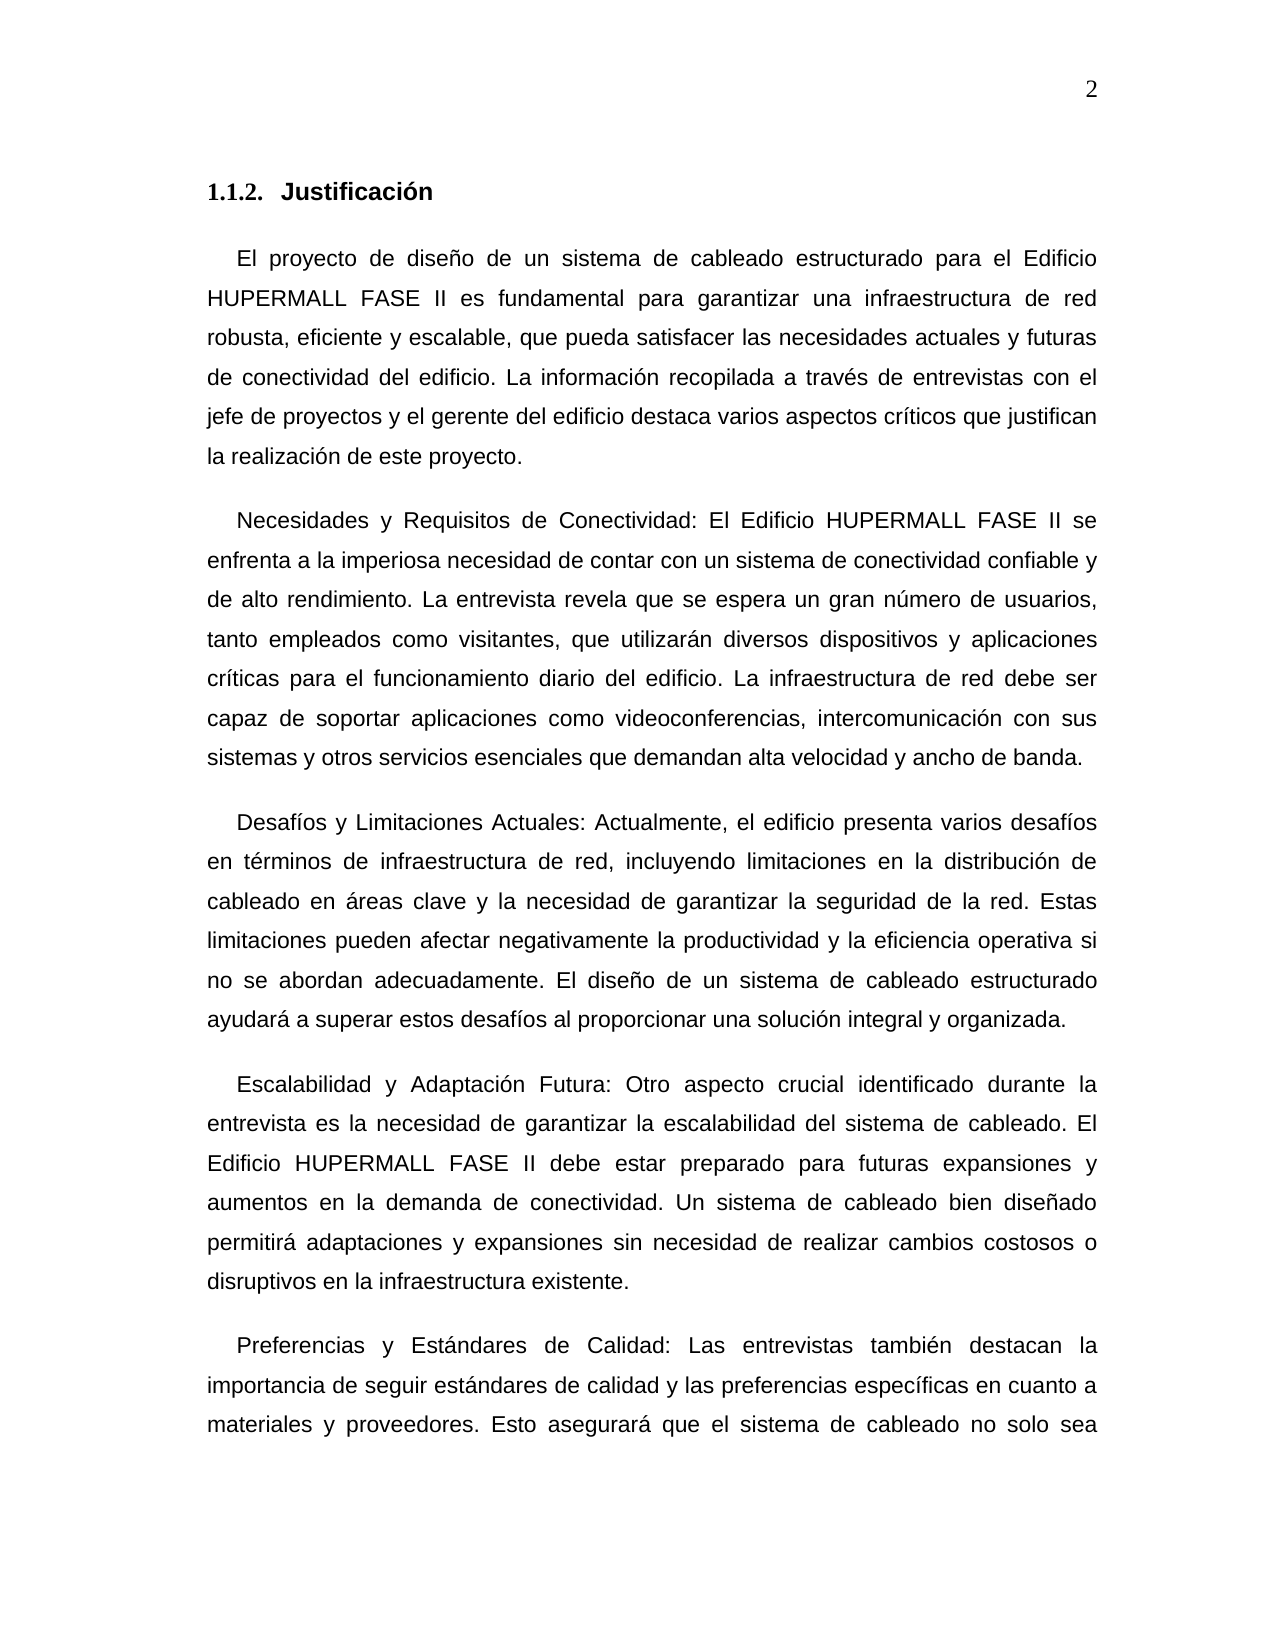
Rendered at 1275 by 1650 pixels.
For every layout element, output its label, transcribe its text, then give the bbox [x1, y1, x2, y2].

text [207, 1332, 1098, 1438]
text Necesidades y Requisitos de Conectividad: El Edificio HUPERMALL FASE II se enfrenta a la imperiosa necesidad de contar con un sistema de conectividad confiable y de alto rendimiento. La entrevista revela que se espera un gran número de usuarios, tanto empleados como visitantes, que utilizarán diversos dispositivos y aplicaciones críticas para el funcionamiento diario del edificio. La infraestructura de red debe ser capaz de soportar aplicaciones como videoconferencias, intercomunicación con sus sistemas y otros servicios esenciales que demandan alta velocidad y ancho de banda. [207, 507, 1098, 771]
subtitle Justificación [207, 177, 1098, 206]
text Desafíos y Limitaciones Actuales: Actualmente, el edificio presenta varios desafíos en términos de infraestructura de red, incluyendo limitaciones en la distribución de cableado en áreas clave y la necesidad de garantizar la seguridad de la red. Estas limitaciones pueden afectar negativamente la productividad y la eficiencia operativa si no se abordan adecuadamente. El diseño de un sistema de cableado estructurado ayudará a superar estos desafíos al proporcionar una solución integral y organizada. [207, 809, 1098, 1032]
text El proyecto de diseño de un sistema de cableado estructurado para el Edificio HUPERMALL FASE II es fundamental para garantizar una infraestructura de red robusta, eficiente y escalable, que pueda satisfacer las necesidades actuales y futuras de conectividad del edificio. La información recopilada a través de entrevistas con el jefe de proyectos y el gerente del edificio destaca varios aspectos críticos que justifican la realización de este proyecto. [207, 245, 1098, 469]
text Escalabilidad y Adaptación Futura: Otro aspecto crucial identificado durante la entrevista es la necesidad de garantizar la escalabilidad del sistema de cableado. El Edificio HUPERMALL FASE II debe estar preparado para futuras expansiones y aumentos en la demanda de conectividad. Un sistema de cableado bien diseñado permitirá adaptaciones y expansiones sin necesidad de realizar cambios costosos o disruptivos en la infraestructura existente. [207, 1071, 1098, 1294]
